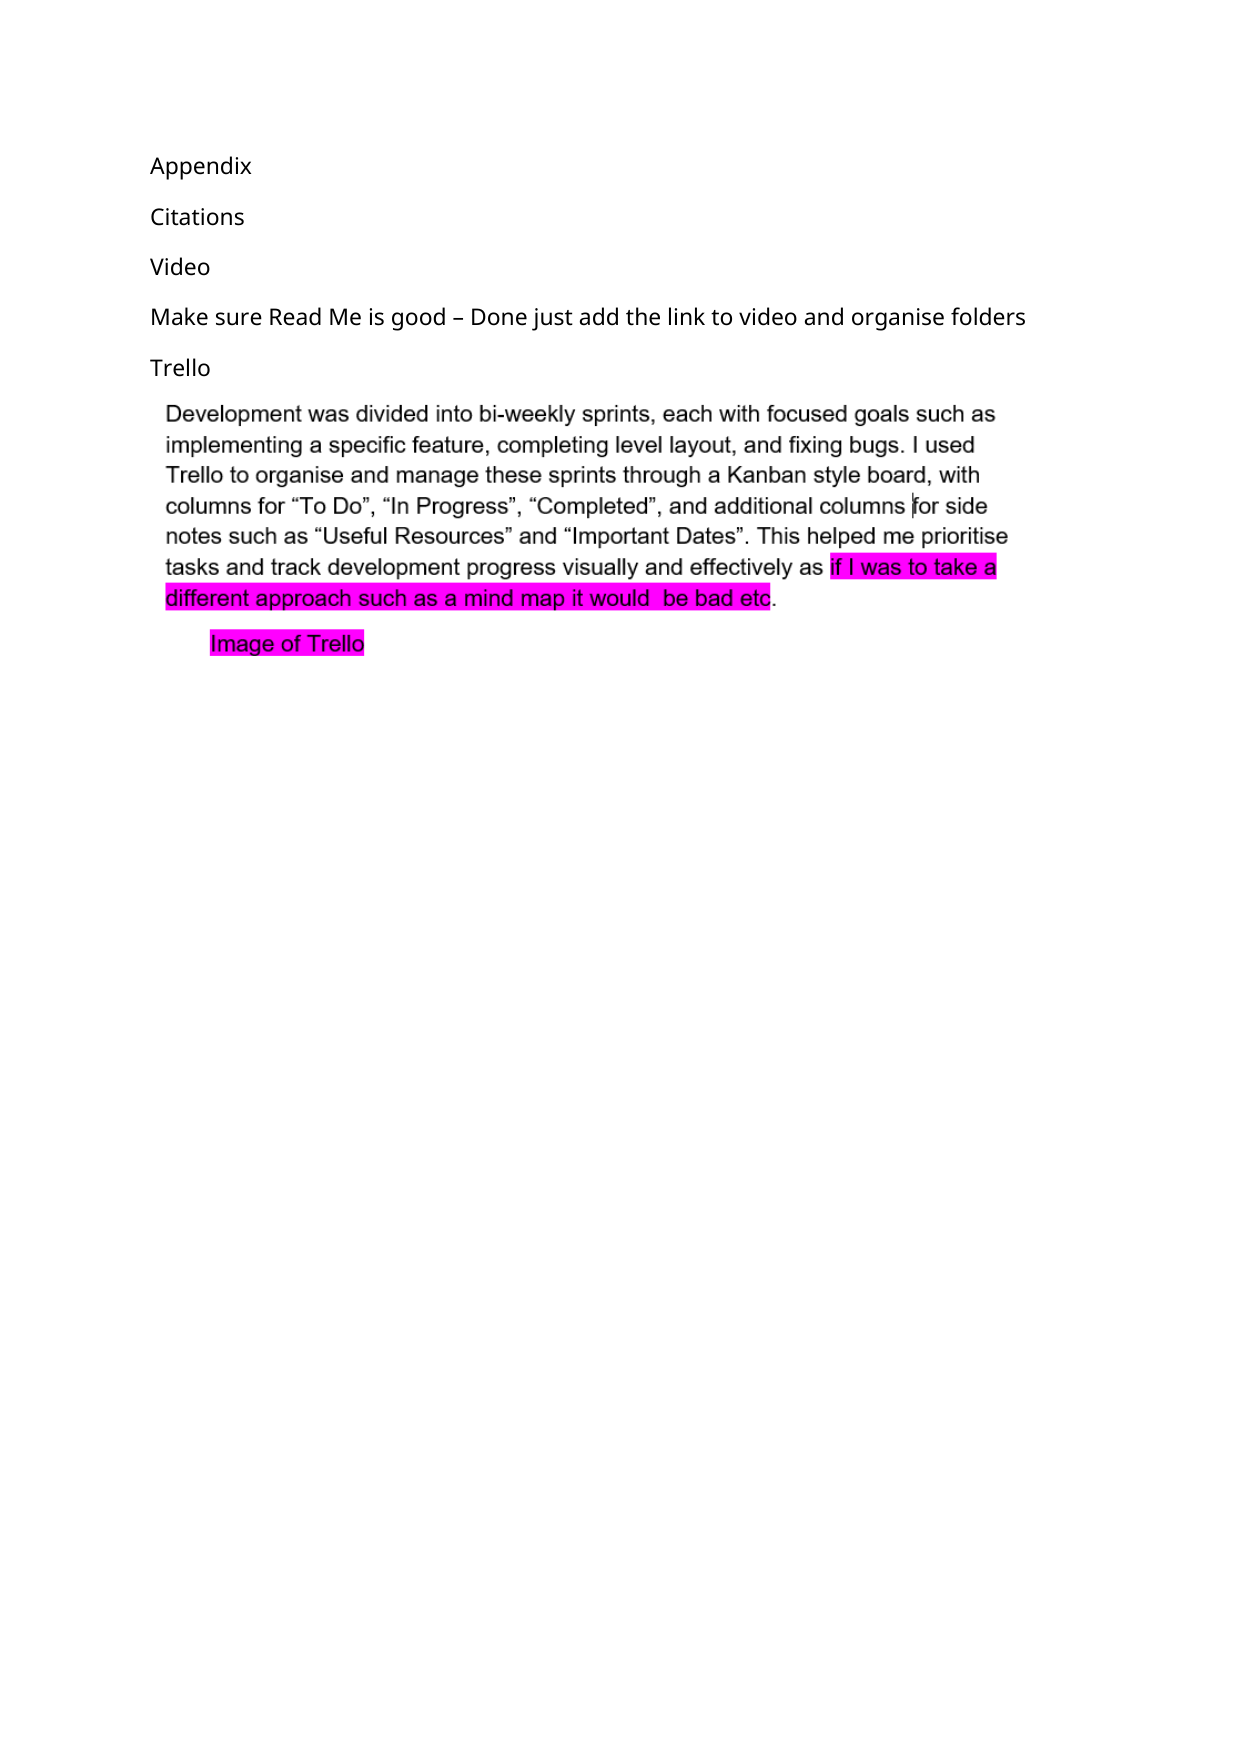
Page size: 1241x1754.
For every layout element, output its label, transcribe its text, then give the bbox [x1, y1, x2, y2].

text Make sure Read Me is good – Done just add the link to video and organise folders [150, 301, 1090, 332]
text Video [150, 251, 1090, 282]
text Appendix [150, 150, 1090, 181]
text Citations [150, 200, 1090, 232]
text Trello [150, 352, 1090, 385]
picture [150, 385, 1091, 666]
